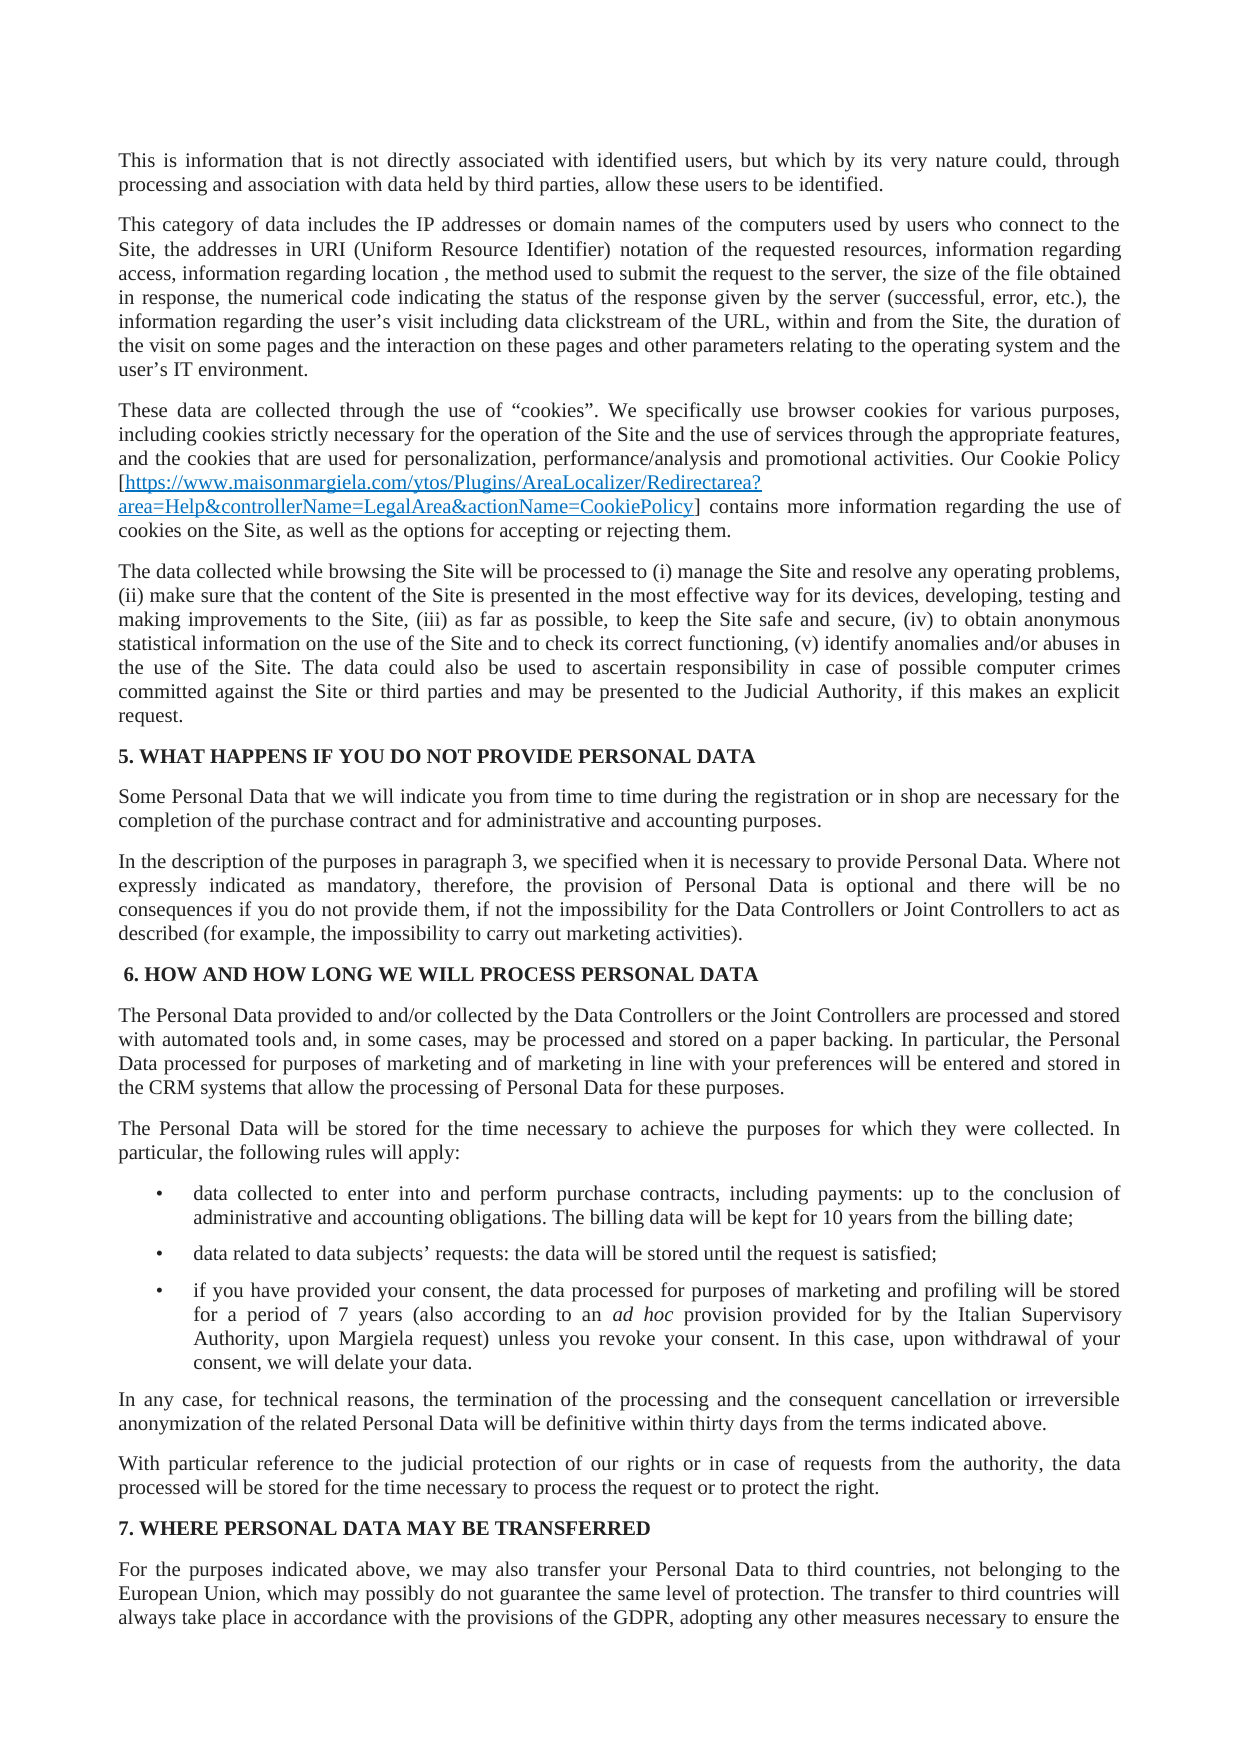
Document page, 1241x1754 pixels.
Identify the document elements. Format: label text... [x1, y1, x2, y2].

text This is information that is not directly associated with identified users, but which by its very nature could, through processing and association with data held by third parties, allow these users to be identified. [118, 148, 1122, 196]
text 5. WHAT HAPPENS IF YOU DO NOT PROVIDE PERSONAL DATA [118, 744, 1122, 768]
text In the description of the purposes in paragraph 3, we specified when it is necessary to provide Personal Data. Where not expressly indicated as mandatory, therefore, the provision of Personal Data is optional and there will be no consequences if you do not provide them, if not the impossibility for the Data Controllers or Joint Controllers to act as described (for example, the impossibility to carry out marketing activities). [118, 849, 1122, 945]
text These data are collected through the use of “cookies”. We specifically use browser cookies for various purposes, including cookies strictly necessary for the operation of the Site and the use of services through the appropriate features, and the cookies that are used for personalization, performance/analysis and promotional activities. Our Cookie Policy [https://www.maisonmargiela.com/ytos/Plugins/AreaLocalizer/Redirectarea?area=Help&controllerName=LegalArea&actionName=CookiePolicy] contains more information regarding the use of cookies on the Site, as well as the options for accepting or rejecting them. [118, 397, 1122, 542]
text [118, 1557, 1122, 1629]
text The Personal Data will be stored for the time necessary to achieve the purposes for which they were collected. In particular, the following rules will apply: [118, 1116, 1122, 1164]
list data collected to enter into and perform purchase contracts, including payments: up to the conclusion of administrative and accounting obligations. The billing data will be kept for 10 years from the billing date; [156, 1181, 1122, 1229]
text 6. HOW AND HOW LONG WE WILL PROCESS PERSONAL DATA [118, 962, 1122, 986]
text 7. WHERE PERSONAL DATA MAY BE TRANSFERRED [118, 1516, 1122, 1540]
text In any case, for technical reasons, the termination of the processing and the consequent cancellation or irreversible anonymization of the related Personal Data will be definitive within thirty days from the terms indicated above. [118, 1386, 1122, 1434]
text Some Personal Data that we will indicate you from time to time during the registration or in shop are necessary for the completion of the purchase contract and for administrative and accounting purposes. [118, 784, 1122, 832]
list data related to data subjects’ requests: the data will be stored until the request is satisfied; [156, 1241, 1122, 1265]
text The Personal Data provided to and/or collected by the Data Controllers or the Joint Controllers are processed and stored with automated tools and, in some cases, may be processed and stored on a paper backing. In particular, the Personal Data processed for purposes of marketing and of marketing in line with your preferences will be entered and stored in the CRM systems that allow the processing of Personal Data for these purposes. [118, 1003, 1122, 1099]
list if you have provided your consent, the data processed for purposes of marketing and profiling will be stored for a period of 7 years (also according to an ad hoc provision provided for by the Italian Supervisory Authority, upon Margiela request) unless you revoke your consent. In this case, upon withdrawal of your consent, we will delate your data. [156, 1278, 1122, 1374]
text With particular reference to the judicial protection of our rights or in case of requests from the authority, the data processed will be stored for the time necessary to process the request or to protect the right. [118, 1451, 1122, 1499]
text This category of data includes the IP addresses or domain names of the computers used by users who connect to the Site, the addresses in URI (Uniform Resource Identifier) ​​notation of the requested resources, information regarding access, information regarding location , the method used to submit the request to the server, the size of the file obtained in response, the numerical code indicating the status of the response given by the server (successful, error, etc.), the information regarding the user’s visit including data clickstream of the URL, within and from the Site, the duration of the visit on some pages and the interaction on these pages and other parameters relating to the operating system and the user’s IT environment. [118, 212, 1122, 381]
text The data collected while browsing the Site will be processed to (i) manage the Site and resolve any operating problems, (ii) make sure that the content of the Site is presented in the most effective way for its devices, developing, testing and making improvements to the Site, (iii) as far as possible, to keep the Site safe and secure, (iv) to obtain anonymous statistical information on the use of the Site and to check its correct functioning, (v) identify anomalies and/or abuses in the use of the Site. The data could also be used to ascertain responsibility in case of possible computer crimes committed against the Site or third parties and may be presented to the Judicial Authority, if this makes an explicit request. [118, 558, 1122, 727]
